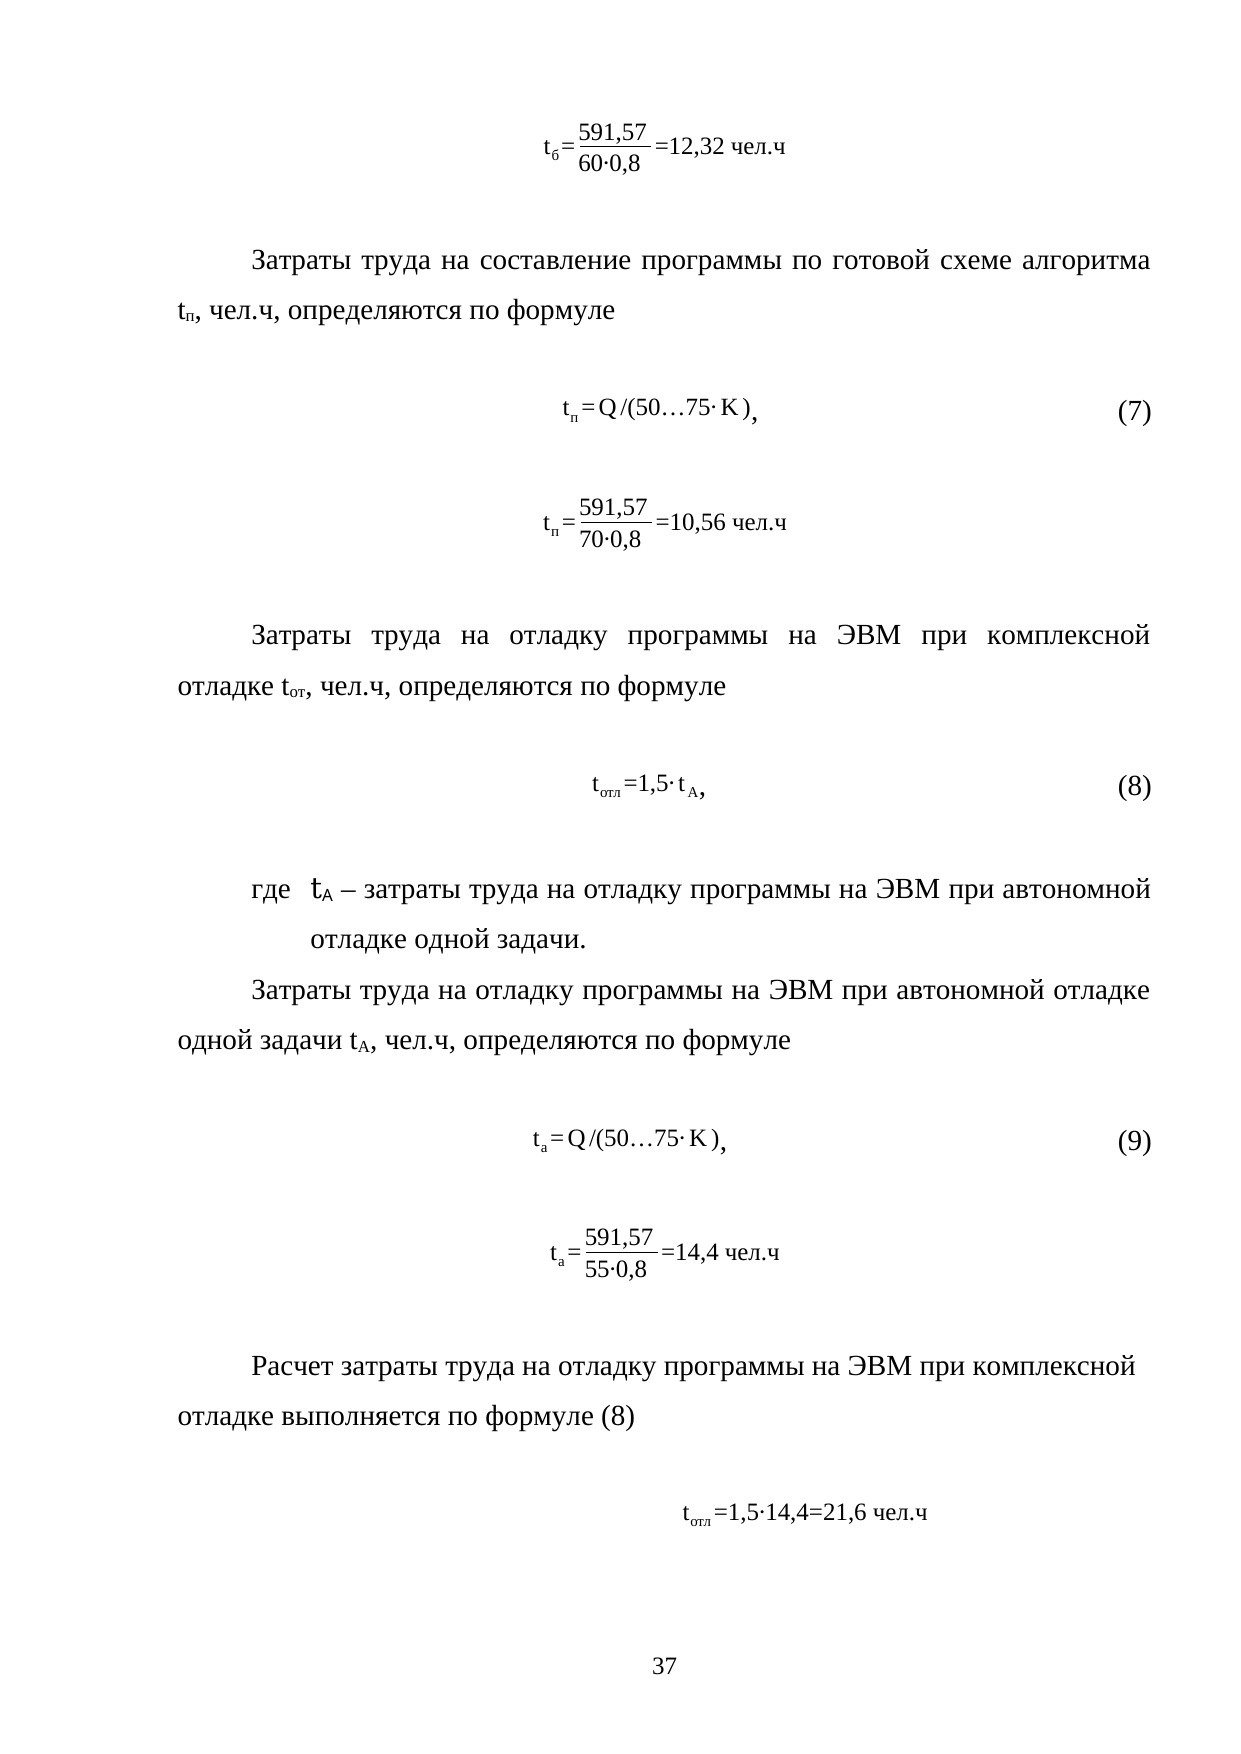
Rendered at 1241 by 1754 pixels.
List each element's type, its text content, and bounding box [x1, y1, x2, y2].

text отладке выполняется по формуле (8) [177, 1398, 1152, 1431]
text Затраты труда на отладку программы на ЭВМ при комплексной отладке tот, чел.ч, определяются по формуле [177, 617, 1152, 701]
text , (9) [177, 1123, 1152, 1157]
text , (8) [177, 768, 1152, 802]
text Затраты труда на составление программы по готовой схеме алгоритма tп, чел.ч, определяются по формуле [177, 242, 1152, 326]
text где tА – затраты труда на отладку программы на ЭВМ при автономной отладке одной задачи. [251, 869, 1152, 955]
text , (7) [177, 393, 1152, 427]
text Расчет затраты труда на отладку программы на ЭВМ при комплексной [177, 1348, 1152, 1381]
text Затраты труда на отладку программы на ЭВМ при автономной отладке одной задачи tА, чел.ч, определяются по формуле [177, 972, 1152, 1056]
